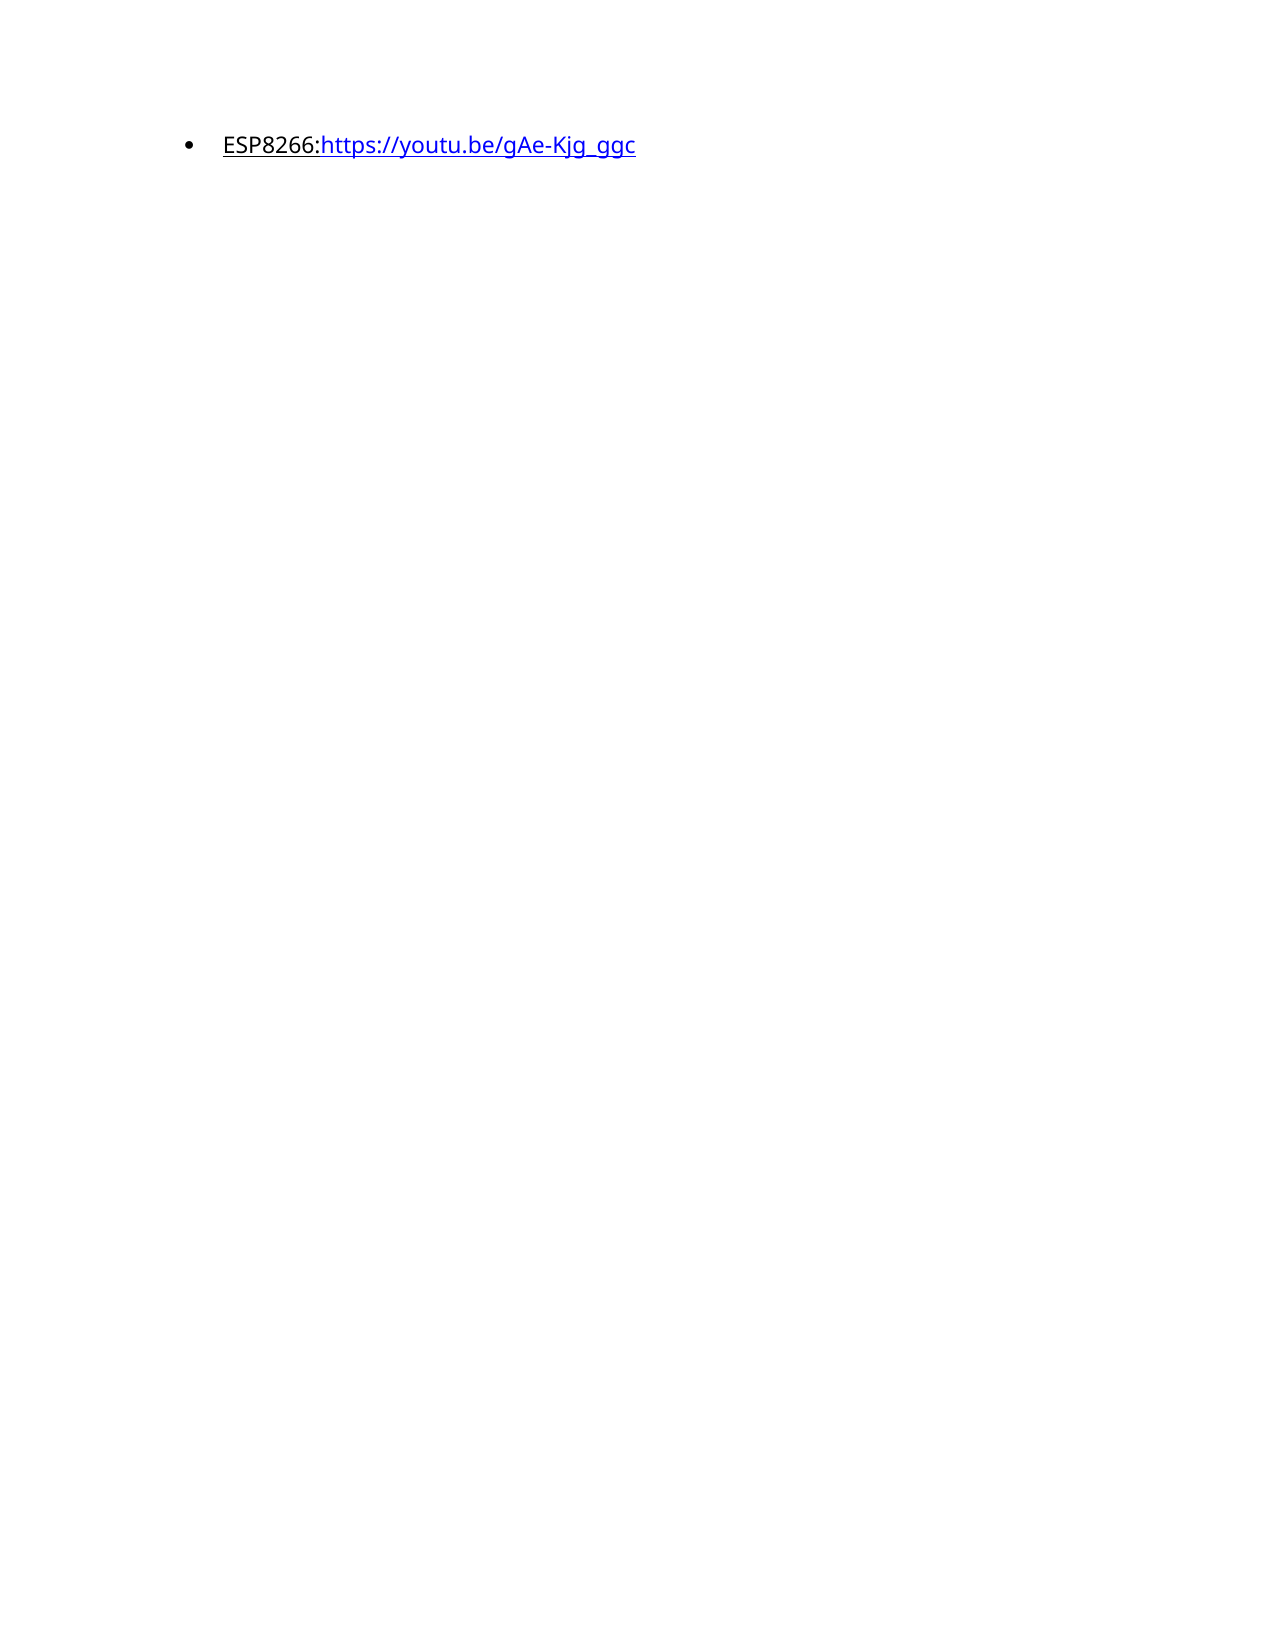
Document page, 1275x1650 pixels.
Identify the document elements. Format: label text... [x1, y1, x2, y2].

list ESP8266:https://youtu.be/gAe-Kjg_ggc [185, 129, 1106, 160]
